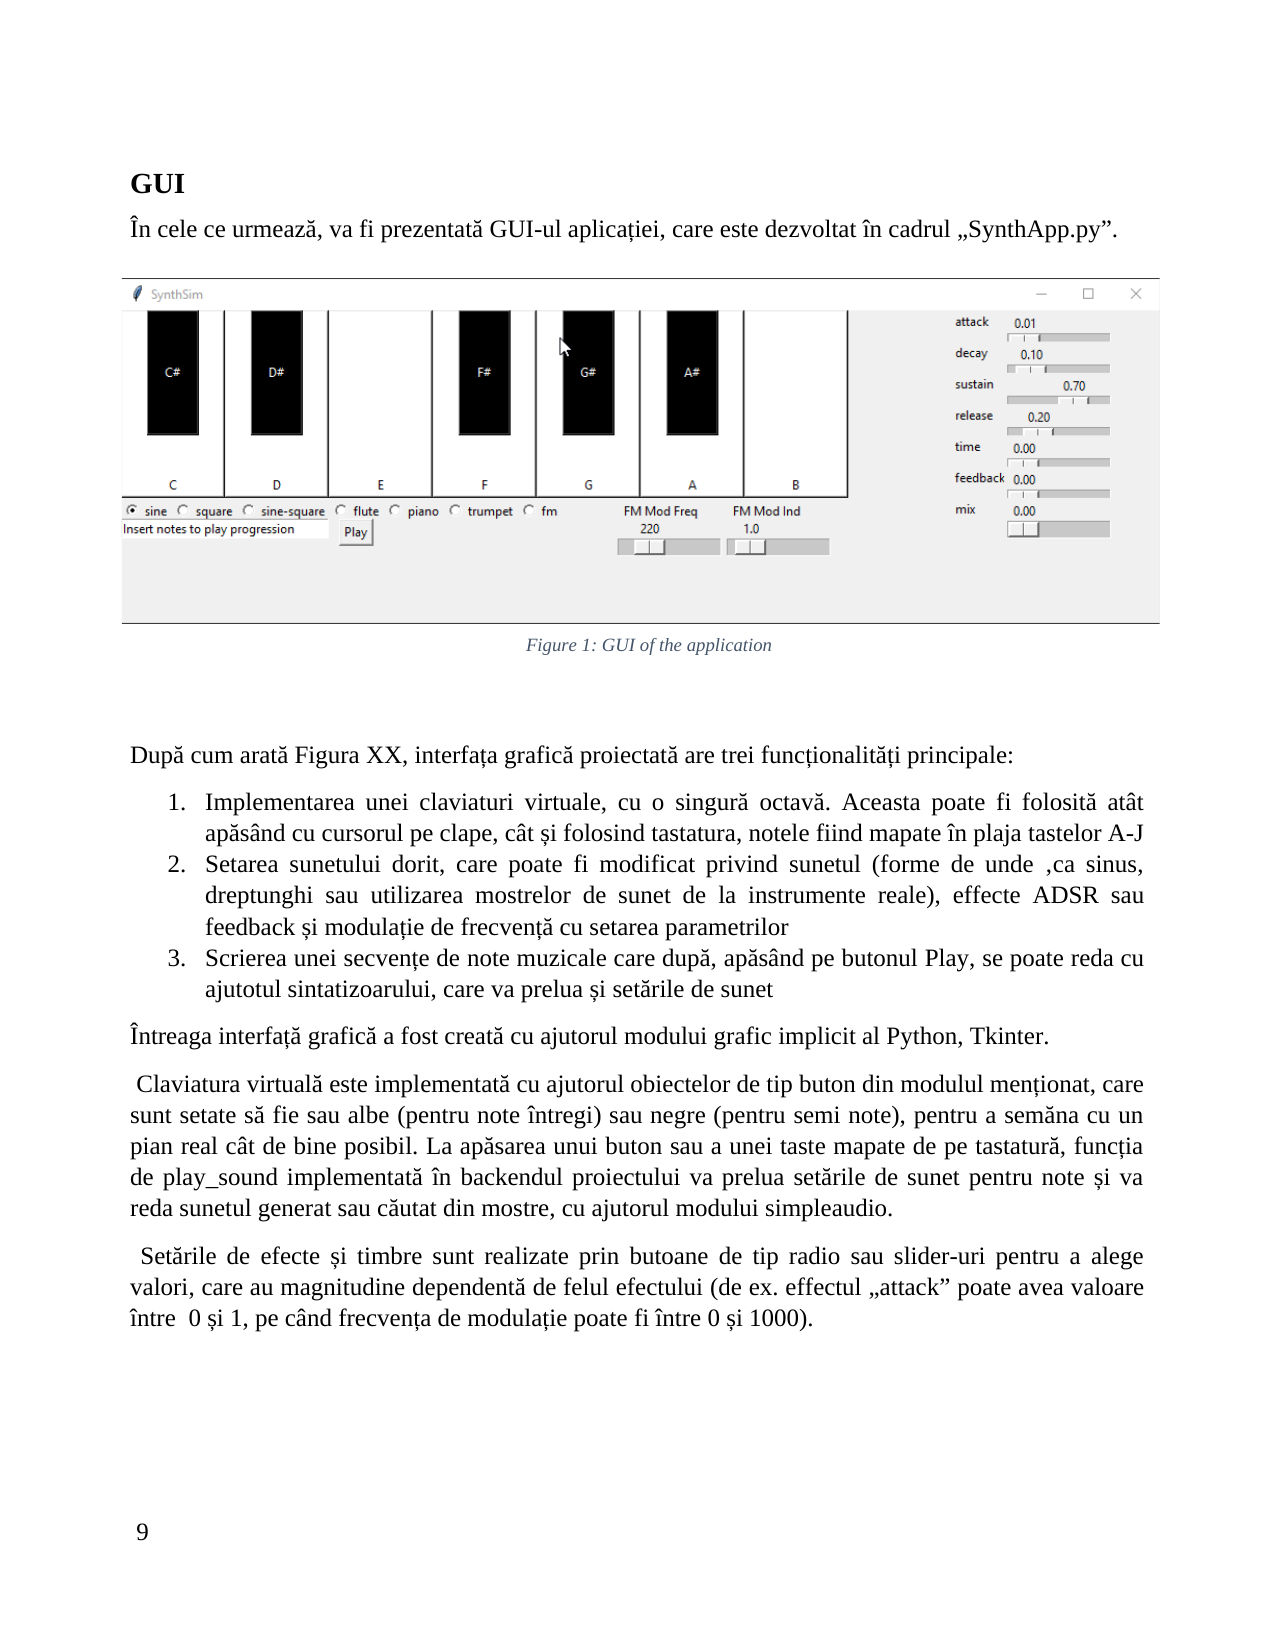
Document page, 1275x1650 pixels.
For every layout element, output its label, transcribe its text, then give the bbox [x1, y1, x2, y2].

list Setarea sunetului dorit, care poate fi modificat privind sunetul (forme de unde ‚ca sinus, dreptunghi sau utilizarea mostrelor de sunet de la instrumente reale), effecte ADSR sau feedback și modulație de frecvență cu setarea parametrilor [167, 849, 1145, 940]
text Întreaga interfață grafică a fost creată cu ajutorul modului grafic implicit al Python, Tkinter. [130, 1021, 1145, 1050]
text Setările de efecte și timbre sunt realizate prin butoane de tip radio sau slider-uri pentru a alege valori, care au magnitudine dependentă de felul efectului (de ex. effectul „attack” poate avea valoare între 0 și 1, pe când frecvența de modulație poate fi între 0 și 1000). [130, 1241, 1145, 1332]
text Claviatura virtuală este implementată cu ajutorul obiectelor de tip buton din modulul menționat, care sunt setate să fie sau albe (pentru note întregi) sau negre (pentru semi note), pentru a semăna cu un pian real cât de bine posibil. La apăsarea unui buton sau a unei taste mapate de pe tastatură, funcția de play_sound implementată în backendul proiectului va prelua setările de sunet pentru note și va reda sunetul generat sau căutat din mostre, cu ajutorul modului simpleaudio. [130, 1069, 1145, 1222]
text În cele ce urmează, va fi prezentată GUI-ul aplicației, care este dezvoltat în cadrul „SynthApp.py”. [130, 214, 1145, 243]
text După cum arată Figura XX, interfața grafică proiectată are trei funcționalități principale: [130, 740, 1145, 768]
list Scrierea unei secvențe de note muzicale care după, apăsând pe butonul Play, se poate reda cu ajutotul sintatizoarului, care va prelua și setările de sunet [167, 943, 1145, 1002]
subtitle GUI [130, 166, 1145, 199]
list Implementarea unei claviaturi virtuale, cu o singură octavă. Aceasta poate fi folosită atât apăsând cu cursorul pe clape, cât și folosind tastatura, notele fiind mapate în plaja tastelor A-J [167, 787, 1145, 847]
picture [121, 278, 1160, 624]
